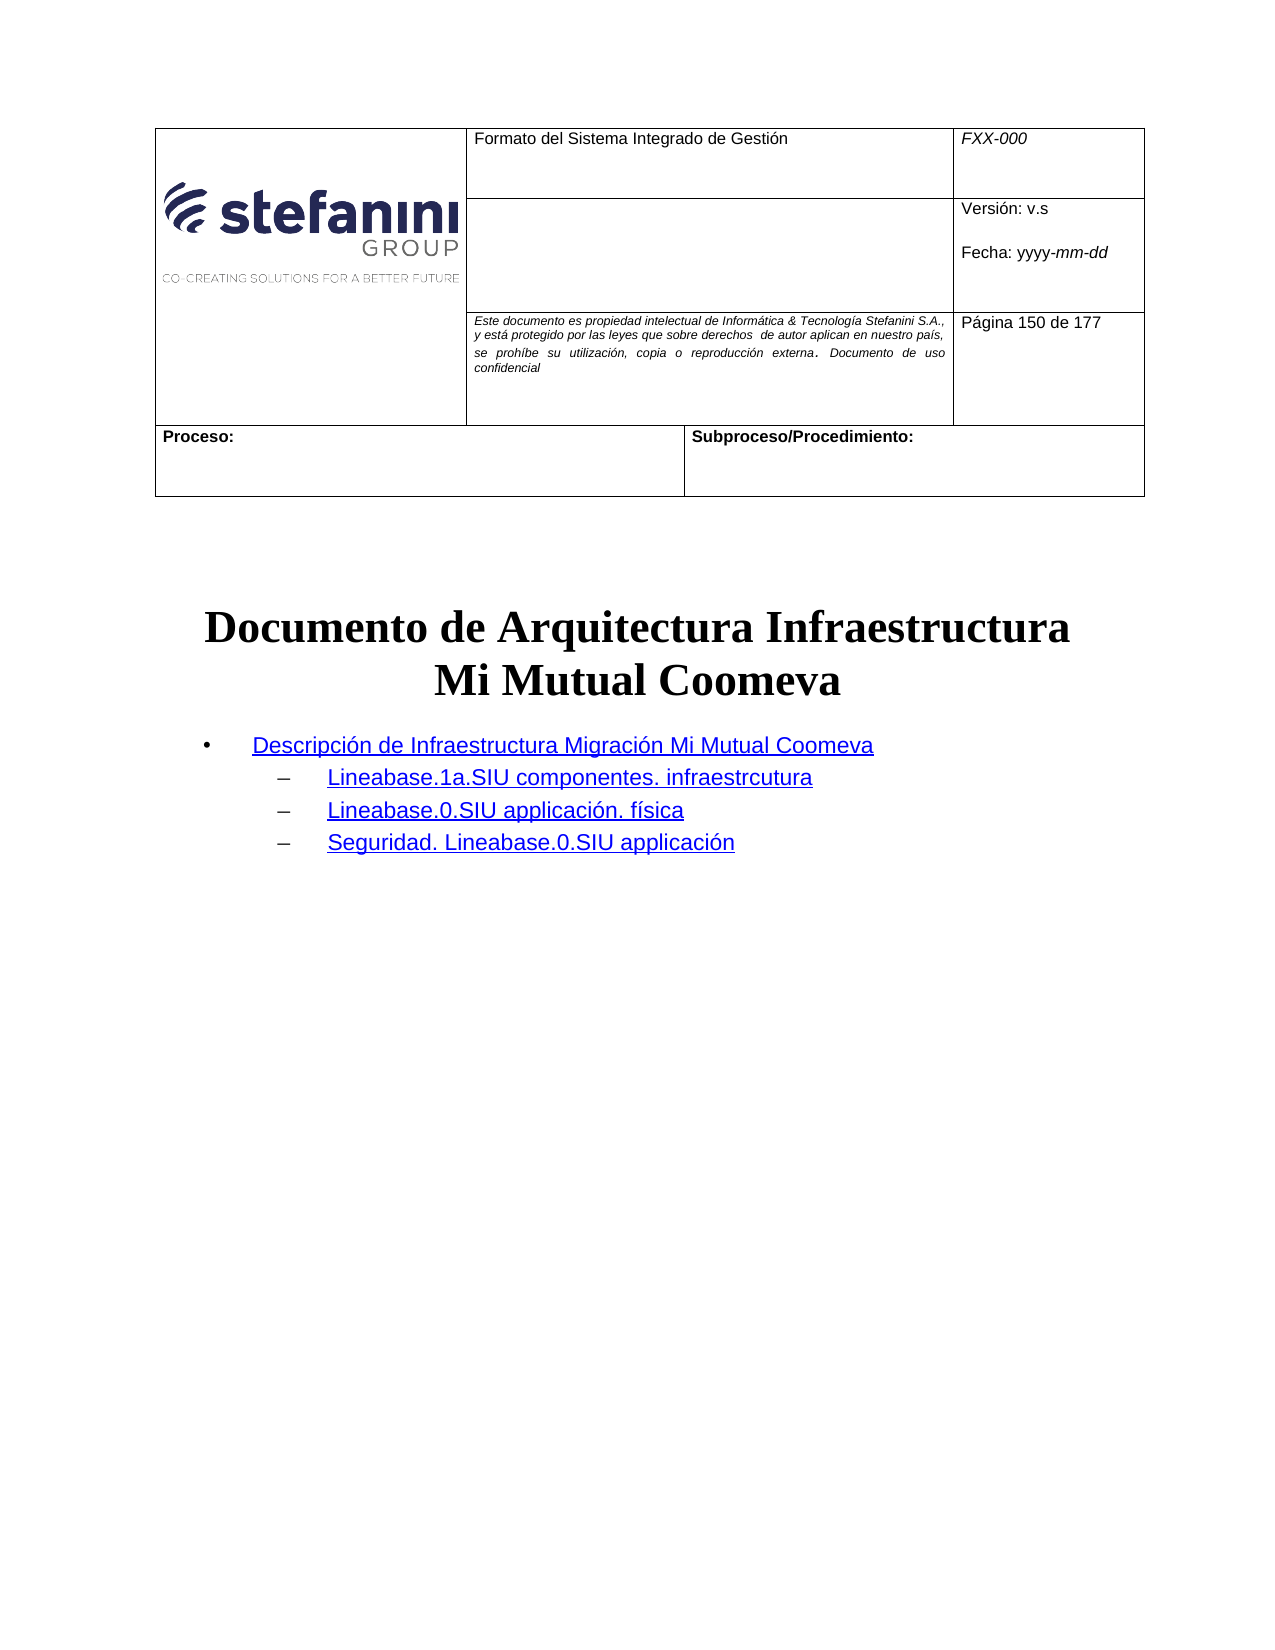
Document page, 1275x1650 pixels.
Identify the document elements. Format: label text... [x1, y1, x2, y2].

list Seguridad. Lineabase.0.SIU applicación [277, 827, 1098, 856]
list Lineabase.1a.SIU componentes. infraestrcutura [277, 762, 1098, 791]
subtitle Documento de Arquitectura Infraestructura Mi Mutual Coomeva [177, 599, 1098, 705]
list Descripción de Infraestructura Migración Mi Mutual Coomeva [202, 730, 1098, 758]
list Lineabase.0.SIU applicación. física [277, 795, 1098, 823]
picture [162, 182, 460, 286]
